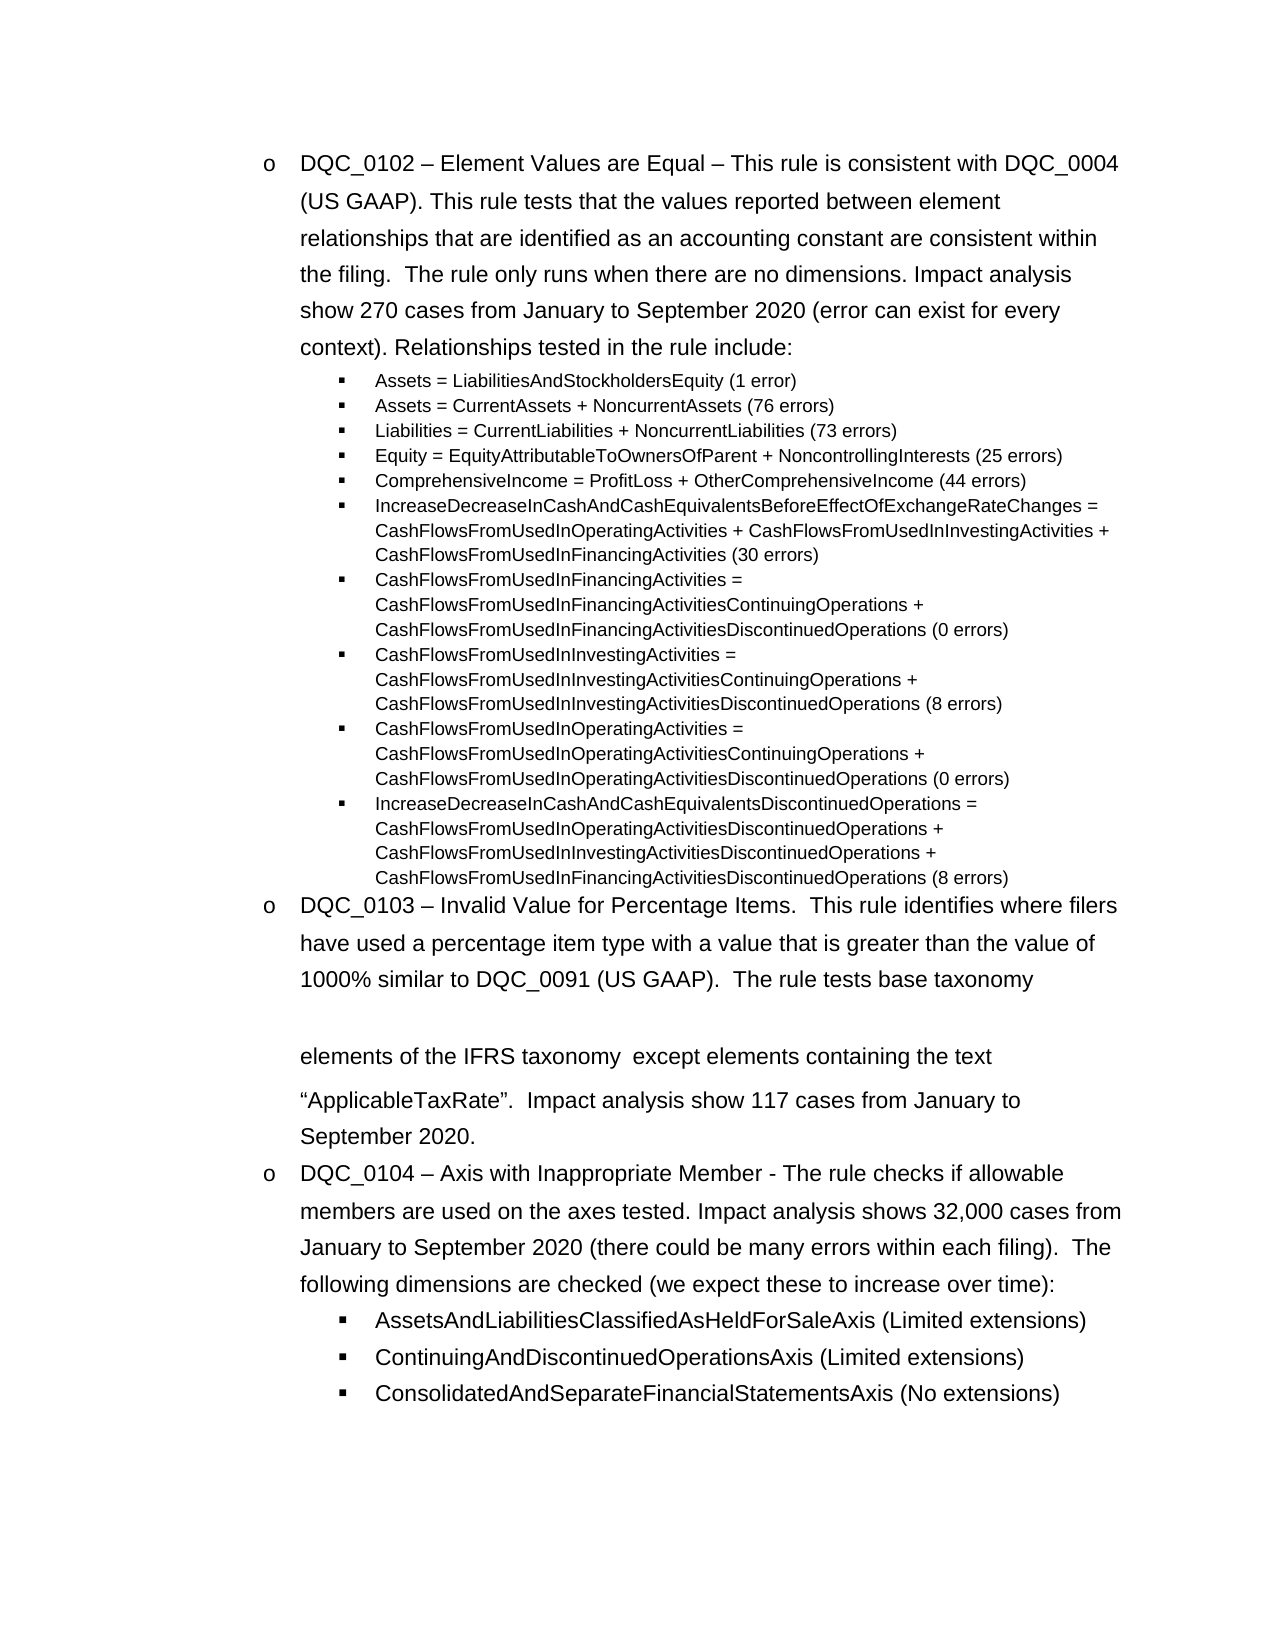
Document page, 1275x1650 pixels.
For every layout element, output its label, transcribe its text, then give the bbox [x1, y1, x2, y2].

list DQC_0104 – Axis with Inappropriate Member - The rule checks if allowable members are used on the axes tested. Impact analysis shows 32,000 cases from January to September 2020 (there could be many errors within each filing). The following dimensions are checked (we expect these to increase over time): [262, 1160, 1125, 1297]
list ConsolidatedAndSeparateFinancialStatementsAxis (No extensions) [337, 1380, 1125, 1406]
list CashFlowsFromUsedInInvestingActivities = CashFlowsFromUsedInInvestingActivitiesContinuingOperations + CashFlowsFromUsedInInvestingActivitiesDiscontinuedOperations (8 errors) [337, 643, 1125, 715]
list Liabilities = CurrentLiabilities + NoncurrentLiabilities (73 errors) [337, 420, 1125, 442]
list ContinuingAndDiscontinuedOperationsAxis (Limited extensions) [337, 1343, 1125, 1370]
list IncreaseDecreaseInCashAndCashEquivalentsBeforeEffectOfExchangeRateChanges = CashFlowsFromUsedInOperatingActivities + CashFlowsFromUsedInInvestingActivities + CashFlowsFromUsedInFinancingActivities (30 errors) [337, 494, 1125, 566]
list ComprehensiveIncome = ProfitLoss + OtherComprehensiveIncome (44 errors) [337, 470, 1125, 491]
list Equity = EquityAttributableToOwnersOfParent + NoncontrollingInterests (25 errors) [337, 445, 1125, 466]
list Assets = CurrentAssets + NoncurrentAssets (76 errors) [337, 395, 1125, 417]
list DQC_0103 – Invalid Value for Percentage Items. This rule identifies where filers have used a percentage item type with a value that is greater than the value of 1000% similar to DQC_0091 (US GAAP). The rule tests base taxonomy elements of the IFRS taxonomy except elements containing the text “ApplicableTaxRate”. Impact analysis show 117 cases from January to September 2020. [262, 892, 1125, 1150]
list CashFlowsFromUsedInOperatingActivities = CashFlowsFromUsedInOperatingActivitiesContinuingOperations + CashFlowsFromUsedInOperatingActivitiesDiscontinuedOperations (0 errors) [337, 718, 1125, 789]
list AssetsAndLiabilitiesClassifiedAsHeldForSaleAxis (Limited extensions) [337, 1307, 1125, 1333]
list Assets = LiabilitiesAndStockholdersEquity (1 error) [337, 370, 1125, 392]
list CashFlowsFromUsedInFinancingActivities = CashFlowsFromUsedInFinancingActivitiesContinuingOperations + CashFlowsFromUsedInFinancingActivitiesDiscontinuedOperations (0 errors) [337, 569, 1125, 640]
list IncreaseDecreaseInCashAndCashEquivalentsDiscontinuedOperations = CashFlowsFromUsedInOperatingActivitiesDiscontinuedOperations + CashFlowsFromUsedInInvestingActivitiesDiscontinuedOperations + CashFlowsFromUsedInFinancingActivitiesDiscontinuedOperations (8 errors) [337, 792, 1125, 888]
list DQC_0102 – Element Values are Equal – This rule is consistent with DQC_0004 (US GAAP). This rule tests that the values reported between element relationships that are identified as an accounting constant are consistent within the filing. The rule only runs when there are no dimensions. Impact analysis show 270 cases from January to September 2020 (error can exist for every context). Relationships tested in the rule include: [262, 150, 1125, 360]
